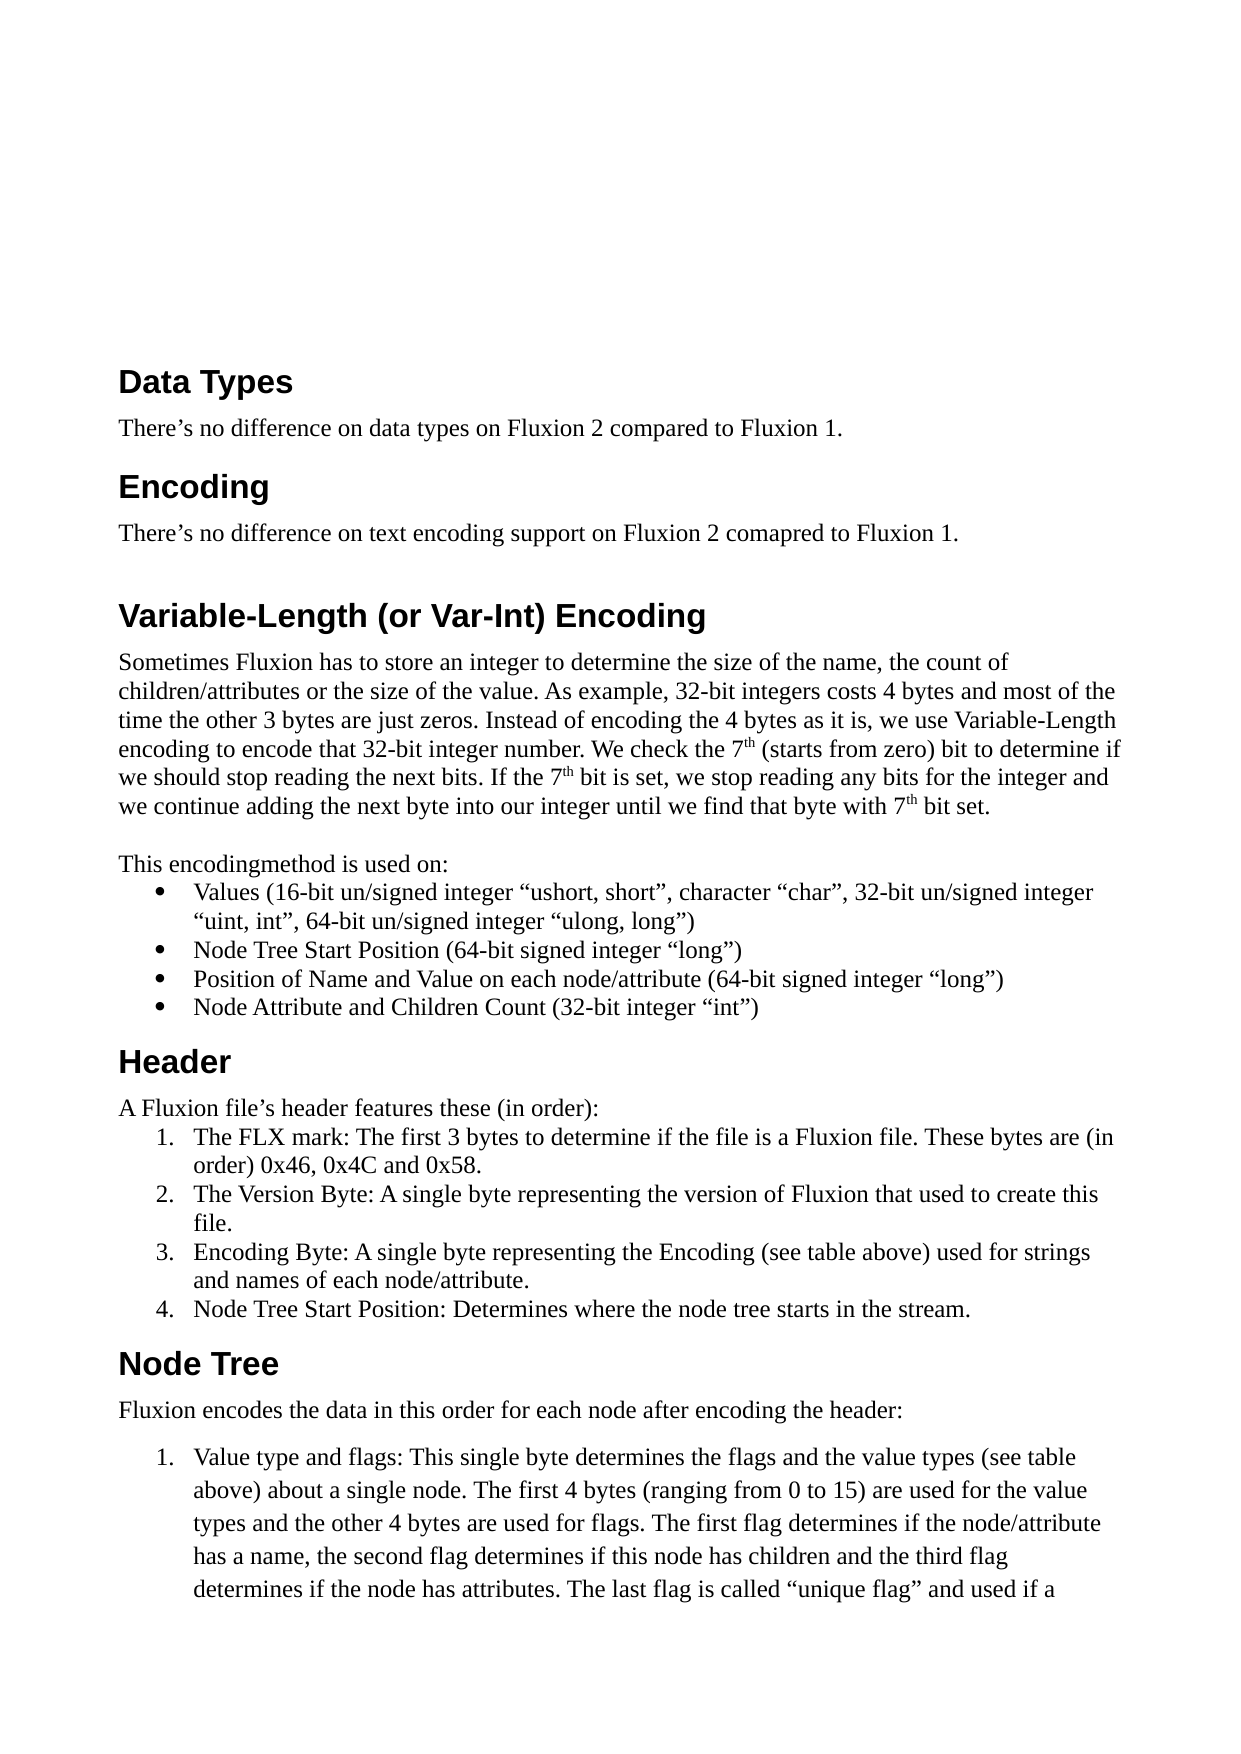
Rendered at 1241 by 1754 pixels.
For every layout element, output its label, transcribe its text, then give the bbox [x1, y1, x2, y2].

list The Version Byte: A single byte representing the version of Fluxion that used to create this file. [156, 1179, 1122, 1237]
subtitle Node Tree [118, 1344, 1122, 1382]
text This encodingmethod is used on: [118, 849, 1122, 877]
list Encoding Byte: A single byte representing the Encoding (see table above) used for strings and names of each node/attribute. [156, 1237, 1122, 1294]
text There’s no difference on data types on Fluxion 2 compared to Fluxion 1. [118, 413, 1122, 442]
list The FLX mark: The first 3 bytes to determine if the file is a Fluxion file. These bytes are (in order) 0x46, 0x4C and 0x58. [156, 1122, 1122, 1179]
text Fluxion encodes the data in this order for each node after encoding the header: [118, 1395, 1122, 1423]
list Position of Name and Value on each node/attribute (64-bit signed integer “long”) [156, 964, 1122, 992]
list Node Tree Start Position: Determines where the node tree starts in the stream. [156, 1294, 1122, 1323]
text Sometimes Fluxion has to store an integer to determine the size of the name, the count of children/attributes or the size of the value. As example, 32-bit integers costs 4 bytes and most of the time the other 3 bytes are just zeros. Instead of encoding the 4 bytes as it is, we use Variable-Length encoding to encode that 32-bit integer number. We check the 7th (starts from zero) bit to determine if we should stop reading the next bits. If the 7th bit is set, we stop reading any bits for the integer and we continue adding the next byte into our integer until we find that byte with 7th bit set. [118, 647, 1122, 820]
text A Fluxion file’s header features these (in order): [118, 1093, 1122, 1122]
list Node Tree Start Position (64-bit signed integer “long”) [156, 935, 1122, 964]
list Values (16-bit un/signed integer “ushort, short”, character “char”, 32-bit un/signed integer “uint, int”, 64-bit un/signed integer “ulong, long”) [156, 877, 1122, 935]
subtitle Data Types [118, 362, 1122, 401]
subtitle Variable-Length (or Var-Int) Encoding [118, 596, 1122, 635]
list Node Attribute and Children Count (32-bit integer “int”) [156, 992, 1122, 1021]
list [156, 1442, 1122, 1603]
subtitle Encoding [118, 467, 1122, 506]
subtitle Header [118, 1042, 1122, 1080]
text There’s no difference on text encoding support on Fluxion 2 comapred to Fluxion 1. [118, 518, 1122, 547]
